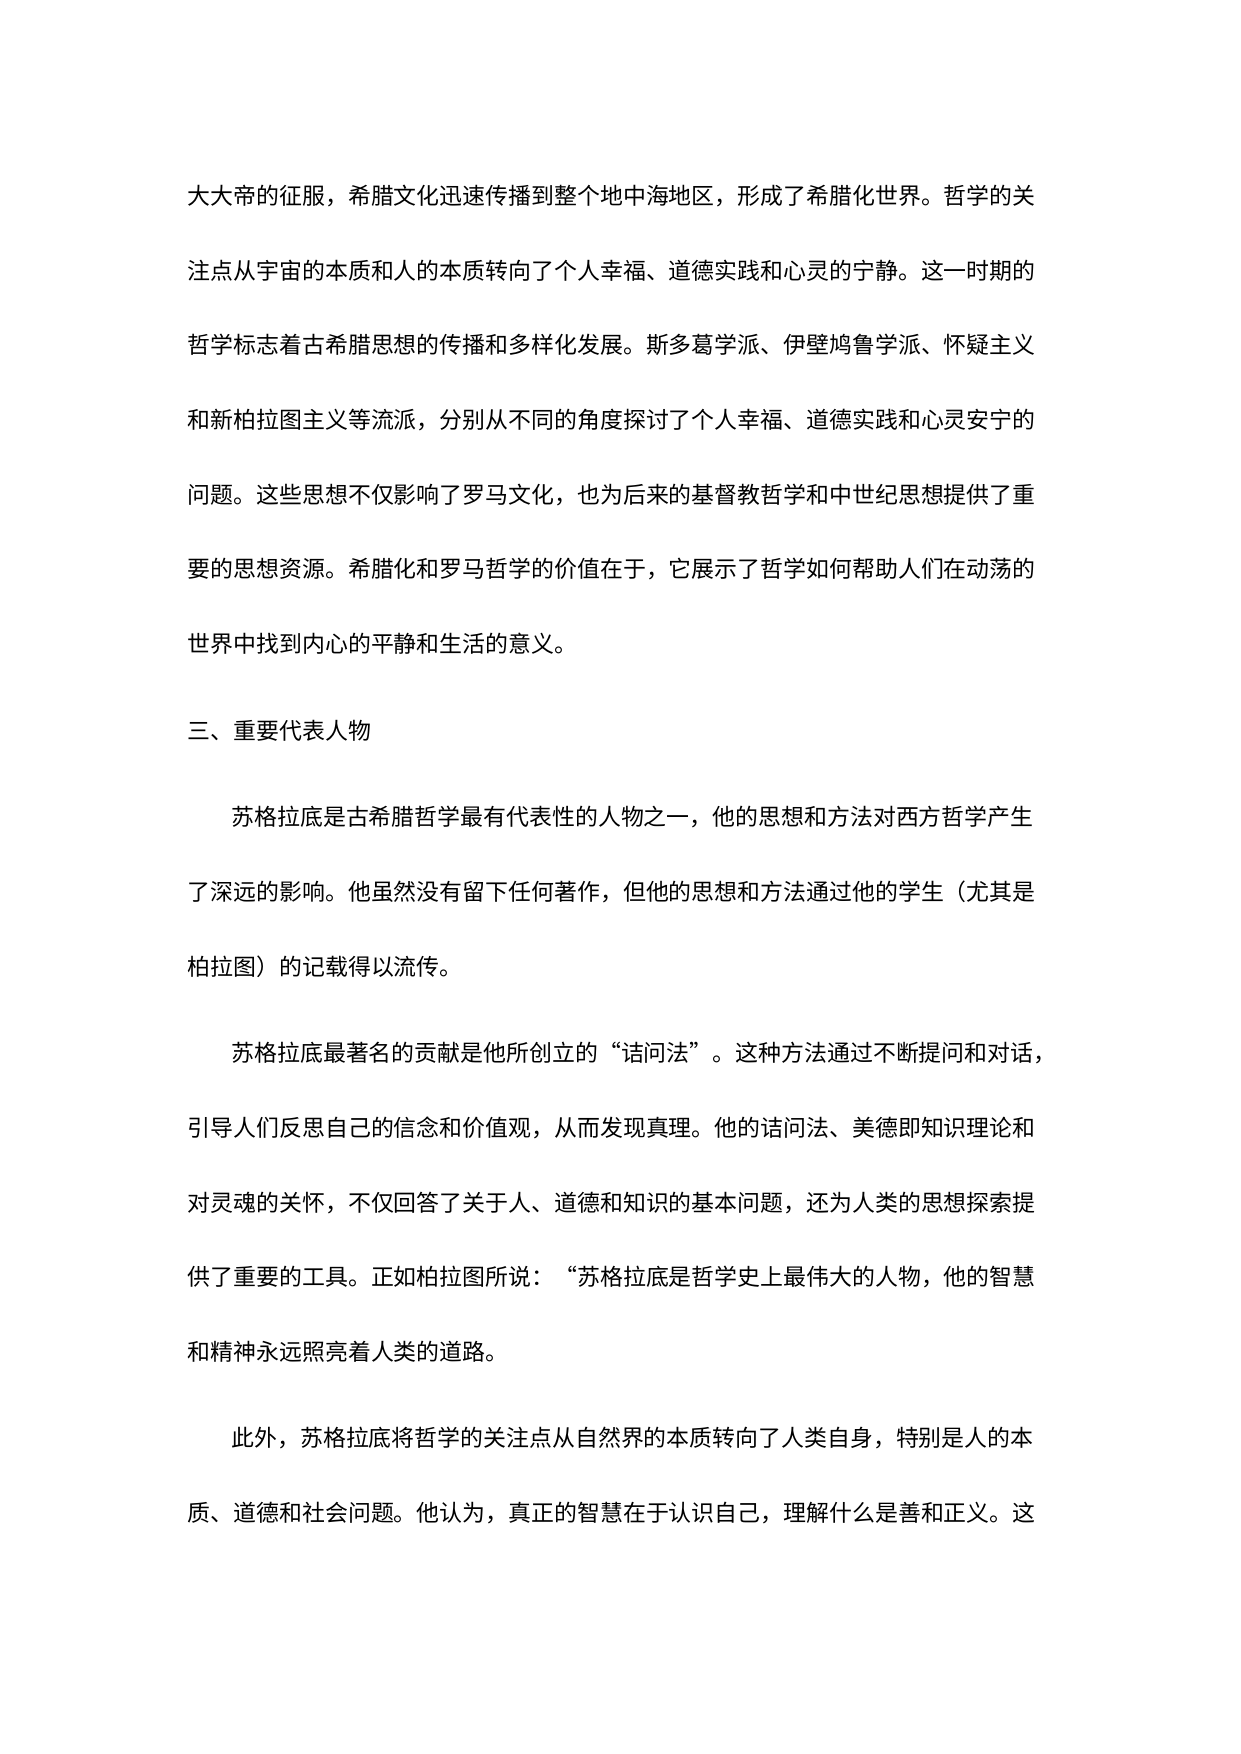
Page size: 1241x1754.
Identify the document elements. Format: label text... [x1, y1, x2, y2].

text 苏格拉底最著名的贡献是他所创立的“诘问法”。这种方法通过不断提问和对话，引导人们反思自己的信念和价值观，从而发现真理。他的诘问法、美德即知识理论和对灵魂的关怀，不仅回答了关于人、道德和知识的基本问题，还为人类的思想探索提供了重要的工具。正如柏拉图所说：“苏格拉底是哲学史上最伟大的人物，他的智慧和精神永远照亮着人类的道路。 [187, 1019, 1053, 1383]
text 苏格拉底是古希腊哲学最有代表性的人物之一，他的思想和方法对西方哲学产生了深远的影响。他虽然没有留下任何著作，但他的思想和方法通过他的学生（尤其是柏拉图）的记载得以流传。 [187, 783, 1053, 998]
text 三、重要代表人物 [187, 697, 1053, 762]
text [187, 1404, 1053, 1544]
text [187, 162, 1053, 675]
